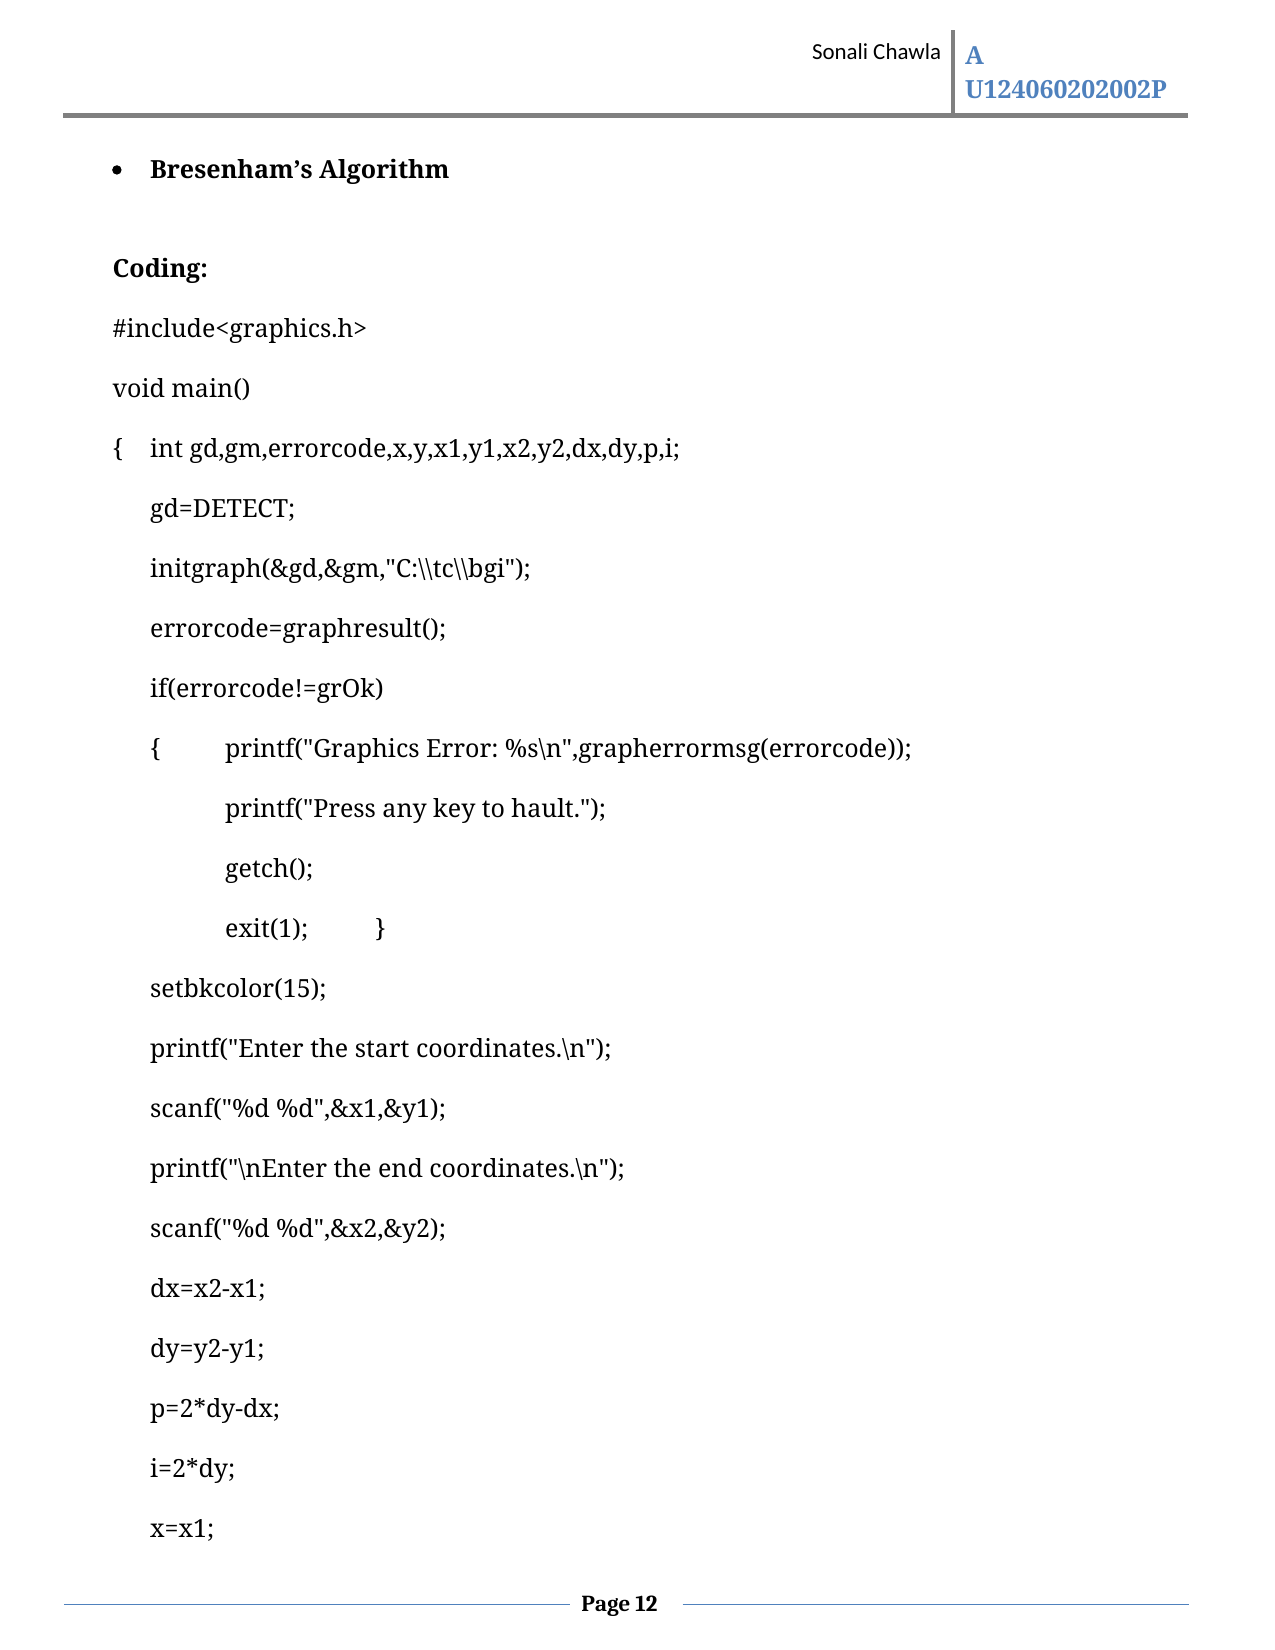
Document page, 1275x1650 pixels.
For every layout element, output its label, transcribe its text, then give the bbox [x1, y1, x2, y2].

text initgraph(&gd,&gm,"C:\\tc\\bgi"); [112, 551, 1200, 585]
text p=2*dy-dx; [112, 1391, 1200, 1425]
text void main() [112, 371, 1200, 405]
text Coding: [112, 251, 1200, 285]
text { int gd,gm,errorcode,x,y,x1,y1,x2,y2,dx,dy,p,i; [112, 431, 1200, 465]
text exit(1); } [112, 911, 1200, 945]
text printf("\nEnter the end coordinates.\n"); [112, 1151, 1200, 1185]
text dx=x2-x1; [112, 1271, 1200, 1305]
text dy=y2-y1; [112, 1331, 1200, 1365]
text errorcode=graphresult(); [112, 611, 1200, 645]
text { printf("Graphics Error: %s\n",grapherrormsg(errorcode)); [112, 731, 1200, 765]
text x=x1; [112, 1511, 1200, 1545]
text scanf("%d %d",&x1,&y1); [112, 1091, 1200, 1125]
text printf("Press any key to hault."); [112, 791, 1200, 825]
text if(errorcode!=grOk) [112, 671, 1200, 705]
text gd=DETECT; [112, 491, 1200, 525]
text i=2*dy; [112, 1451, 1200, 1485]
text getch(); [112, 851, 1200, 885]
text scanf("%d %d",&x2,&y2); [112, 1211, 1200, 1245]
list Bresenham’s Algorithm [112, 152, 1200, 186]
text printf("Enter the start coordinates.\n"); [112, 1031, 1200, 1065]
text setbkcolor(15); [112, 971, 1200, 1005]
text #include<graphics.h> [112, 311, 1200, 345]
